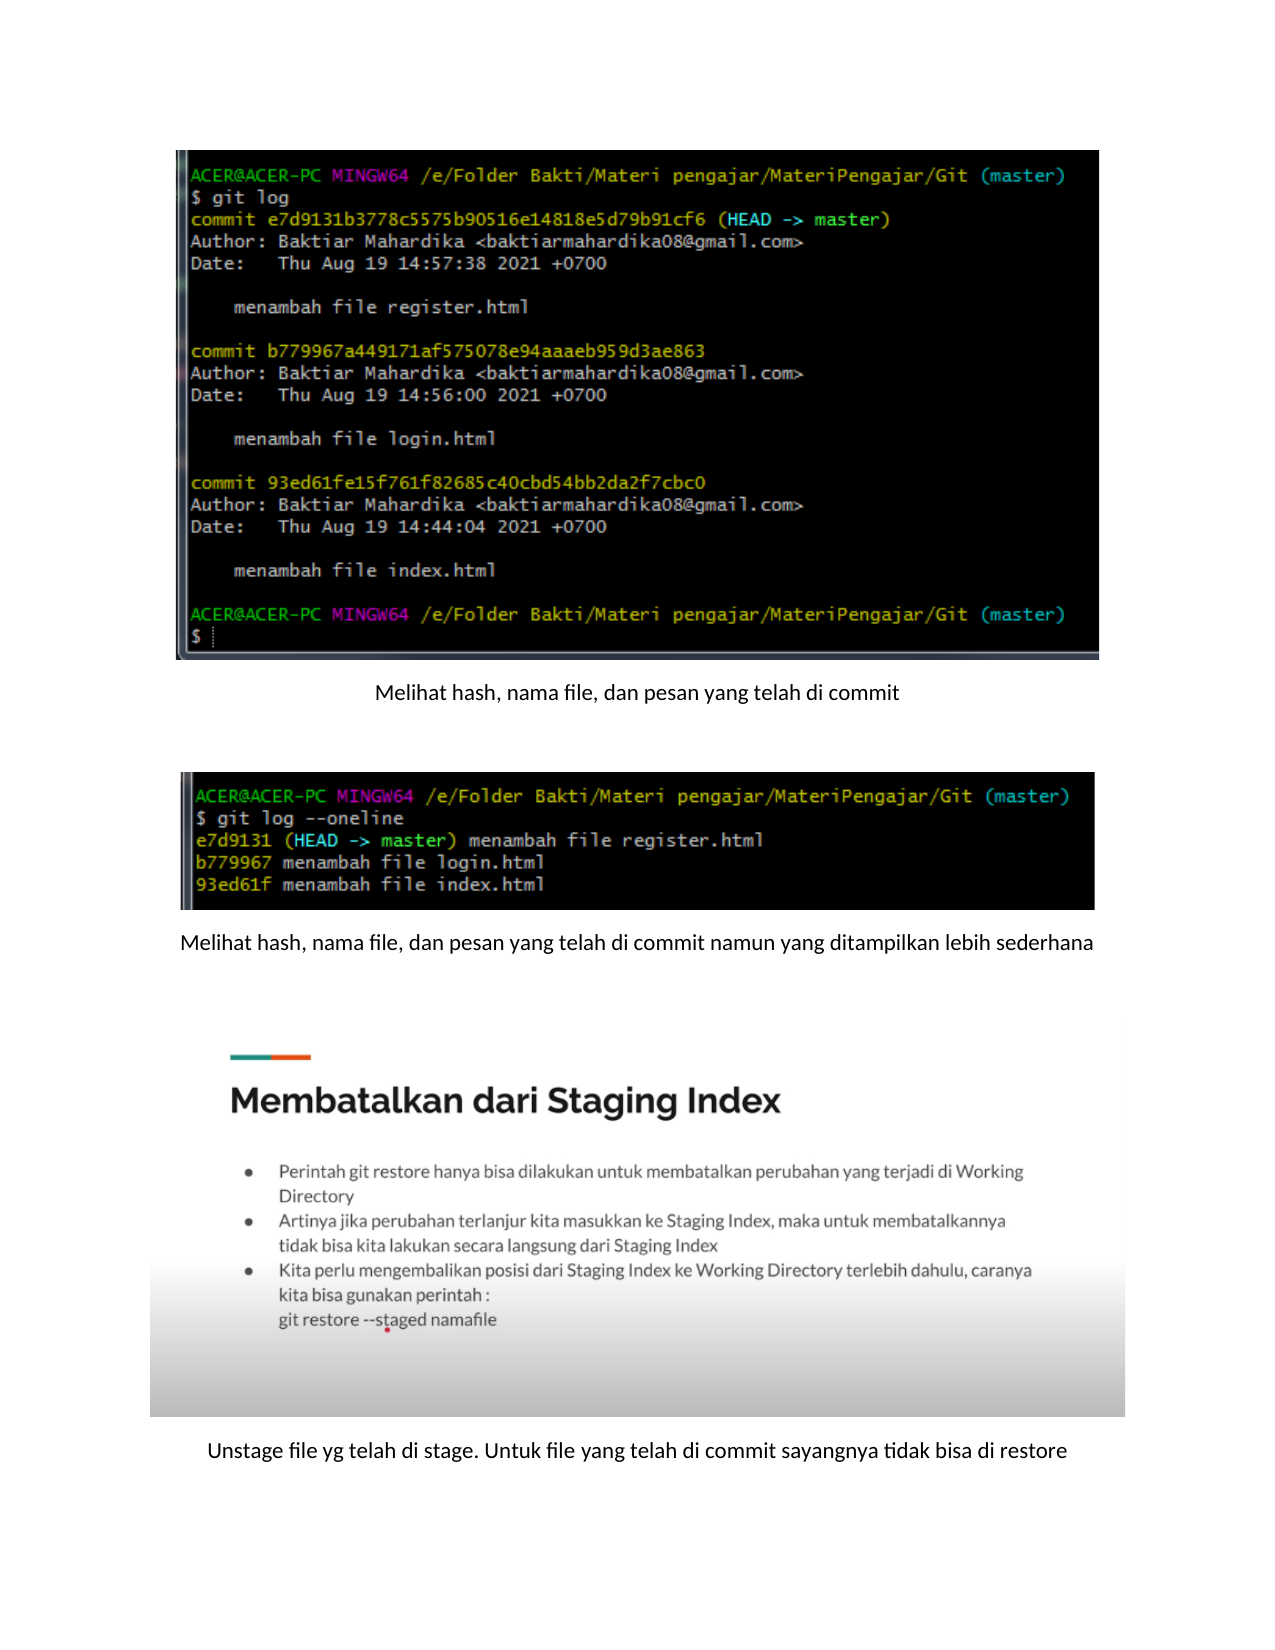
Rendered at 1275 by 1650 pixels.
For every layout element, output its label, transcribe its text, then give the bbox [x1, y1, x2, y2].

picture [150, 1022, 1125, 1417]
text Melihat hash, nama file, dan pesan yang telah di commit namun yang ditampilkan lebih sederhana [150, 928, 1125, 956]
text Melihat hash, nama file, dan pesan yang telah di commit [150, 678, 1125, 706]
picture [175, 150, 1100, 660]
picture [180, 772, 1095, 910]
text Unstage file yg telah di stage. Untuk file yang telah di commit sayangnya tidak bisa di restore [150, 1436, 1125, 1464]
